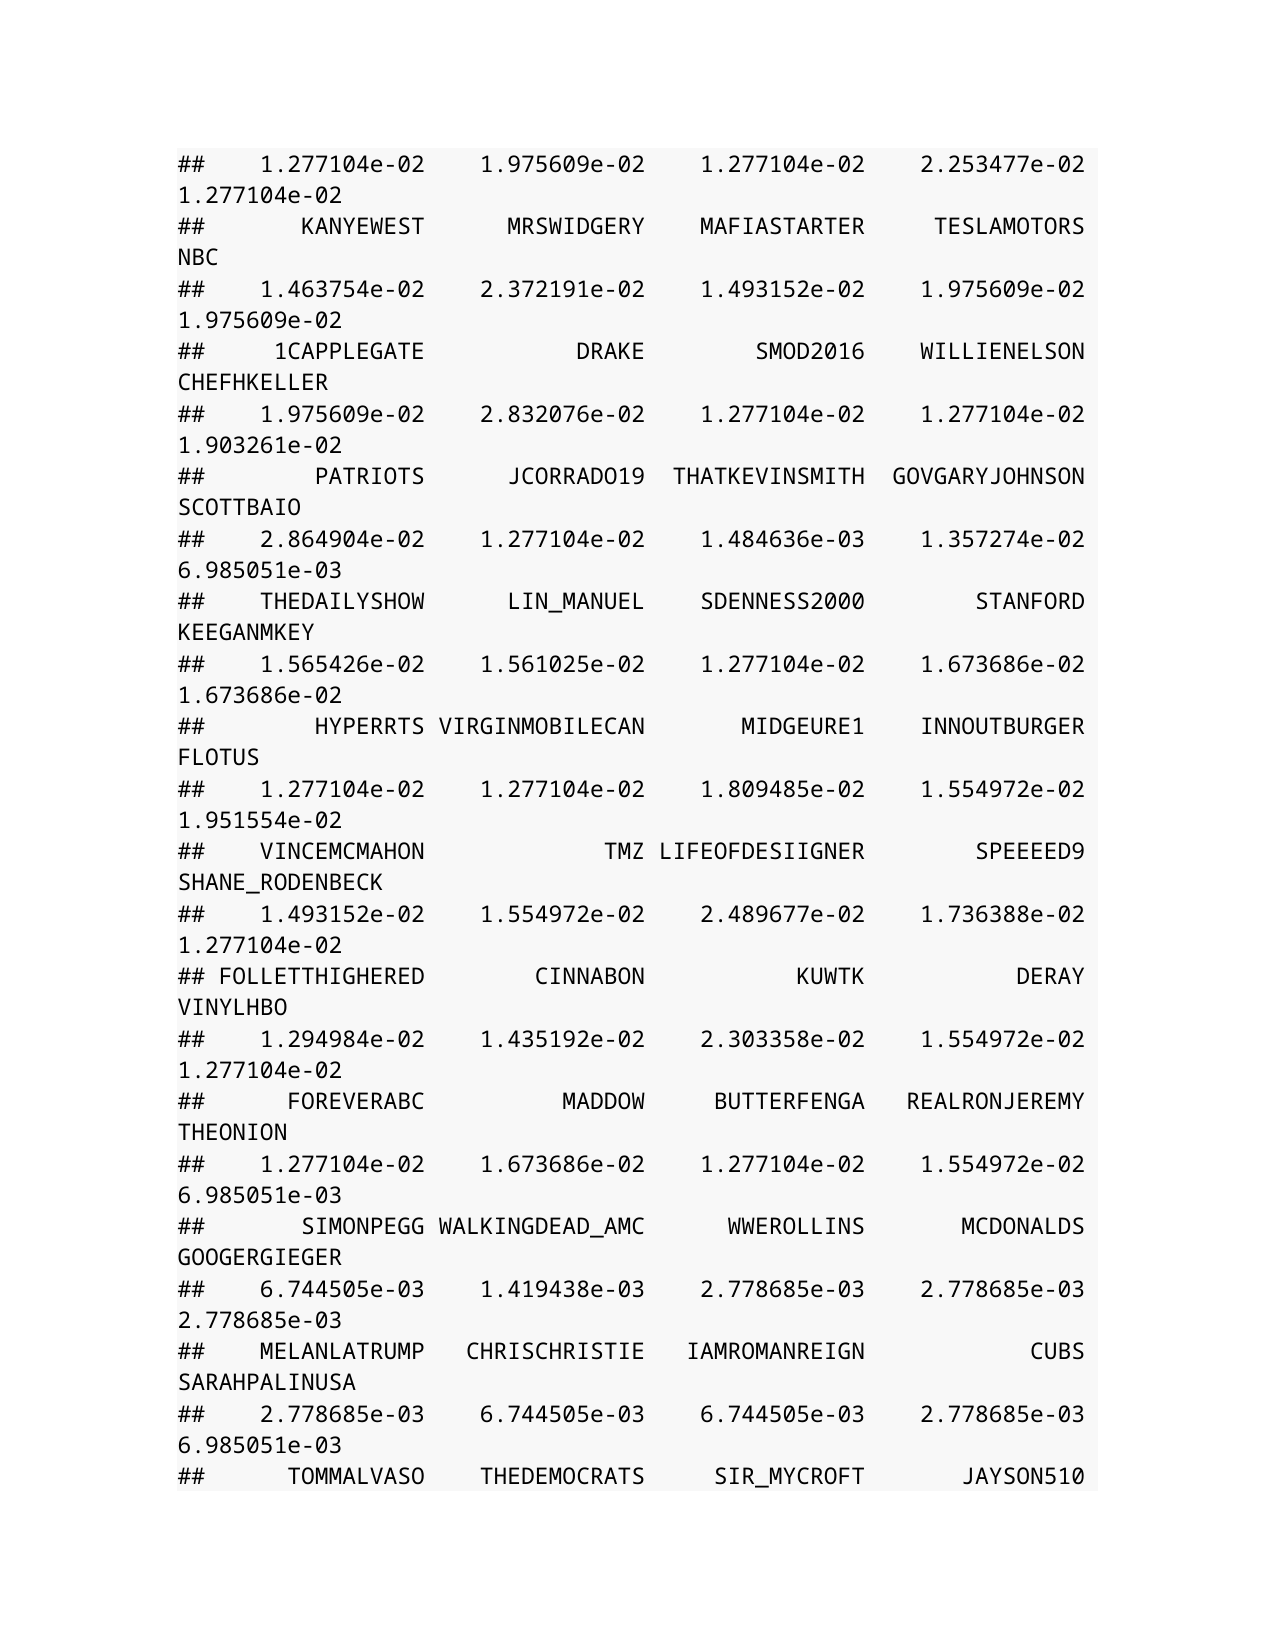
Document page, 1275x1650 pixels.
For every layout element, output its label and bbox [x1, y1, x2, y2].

text [177, 148, 1098, 1491]
